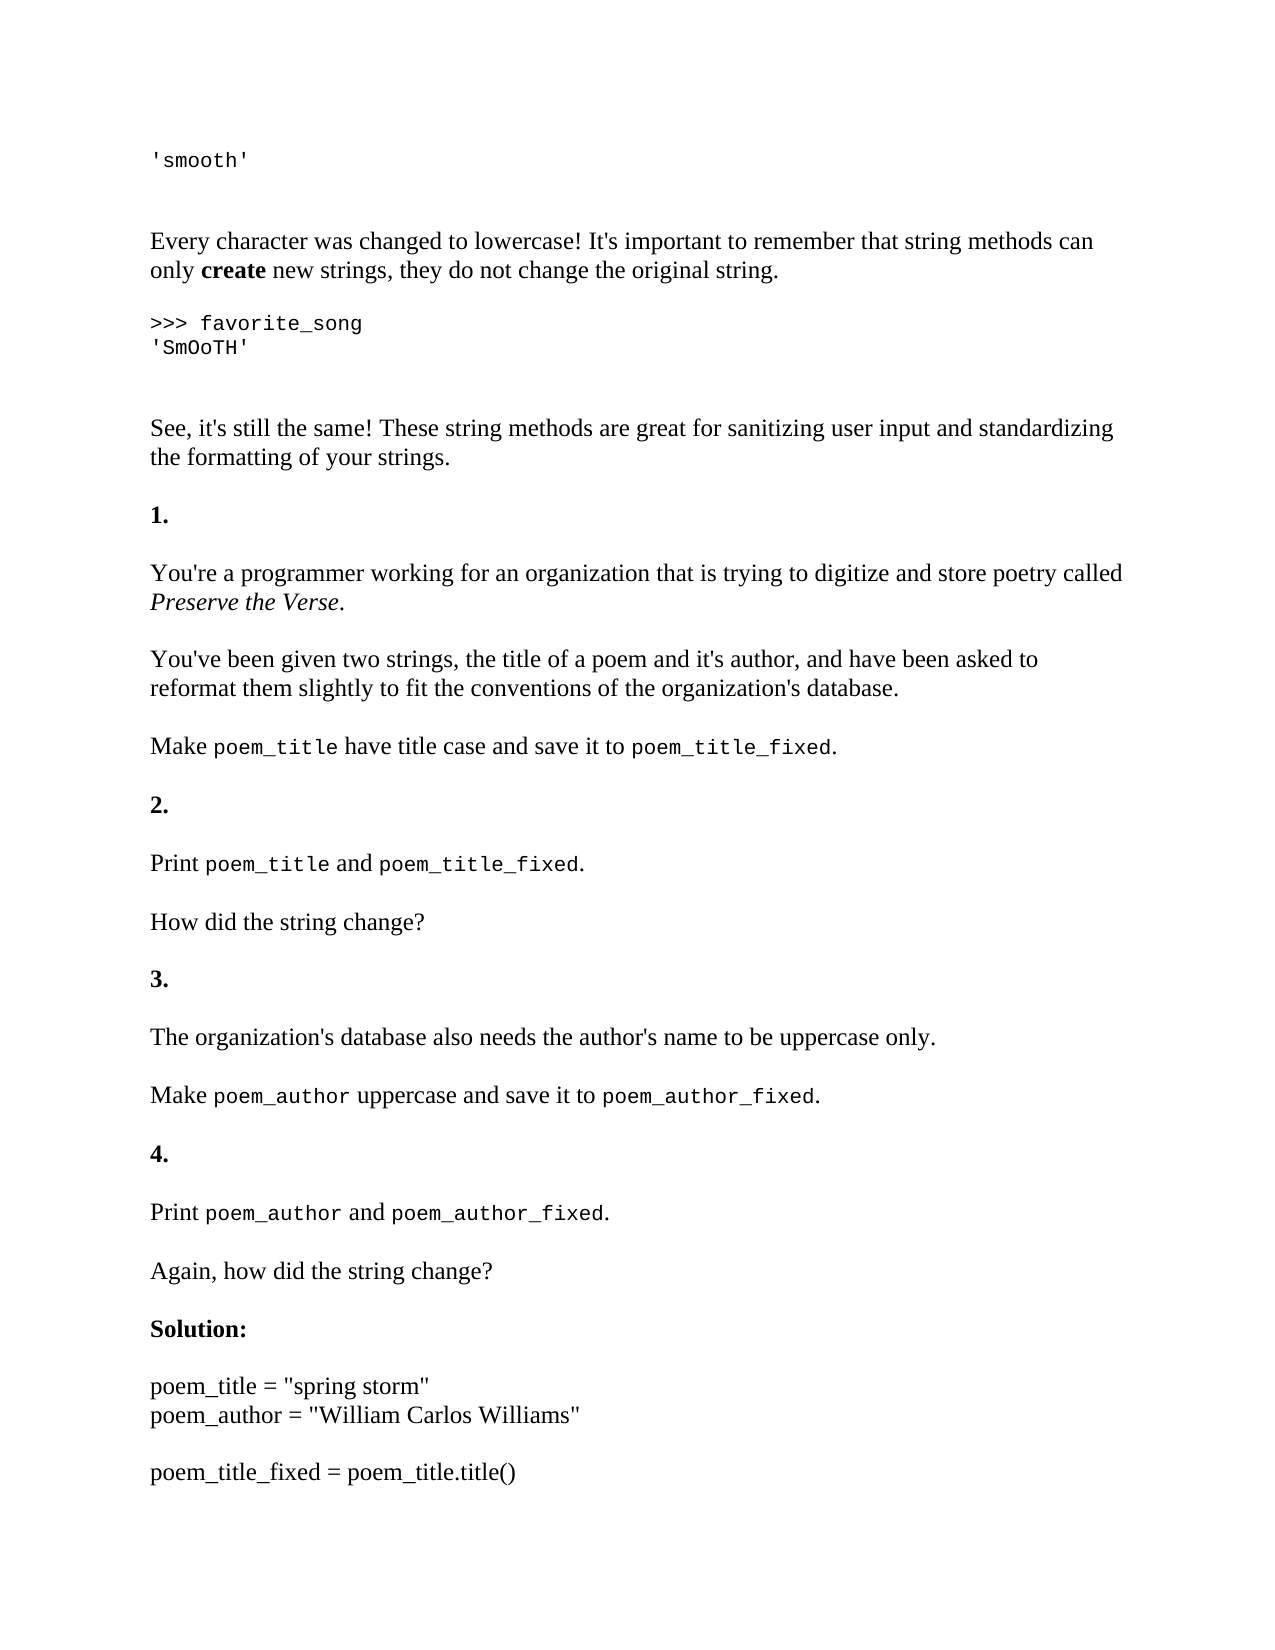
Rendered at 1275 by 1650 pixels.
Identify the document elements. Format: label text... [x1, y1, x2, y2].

text You're a programmer working for an organization that is trying to digitize and store poetry called Preserve the Verse. [150, 558, 1125, 615]
text Make poem_title have title case and save it to poem_title_fixed. [150, 731, 1125, 761]
text The organization's database also needs the author's name to be uppercase only. [150, 1022, 1125, 1051]
text poem_author = "William Carlos Williams" [150, 1400, 1125, 1429]
text See, it's still the same! These string methods are great for sanitizing user input and standardizing the formatting of your strings. [150, 413, 1125, 471]
text Print poem_title and poem_title_fixed. [150, 848, 1125, 877]
text How did the string change? [150, 907, 1125, 935]
text >>> favorite_song [150, 313, 1125, 337]
text Every character was changed to lowercase! It's important to remember that string methods can only create new strings, they do not change the original string. [150, 226, 1125, 284]
text poem_title = "spring storm" [150, 1371, 1125, 1400]
text Solution: [150, 1314, 1125, 1342]
text Print poem_author and poem_author_fixed. [150, 1197, 1125, 1227]
text 'smooth' [150, 150, 1125, 174]
text You've been given two strings, the title of a poem and it's author, and have been asked to reformat them slightly to fit the conventions of the organization's database. [150, 644, 1125, 702]
text poem_title_fixed = poem_title.title() [150, 1457, 1125, 1486]
text 2. [150, 790, 1125, 819]
text Make poem_author uppercase and save it to poem_author_fixed. [150, 1080, 1125, 1110]
text Again, how did the string change? [150, 1256, 1125, 1284]
text 3. [150, 964, 1125, 993]
text 1. [150, 500, 1125, 529]
text 4. [150, 1139, 1125, 1168]
text 'SmOoTH' [150, 337, 1125, 360]
